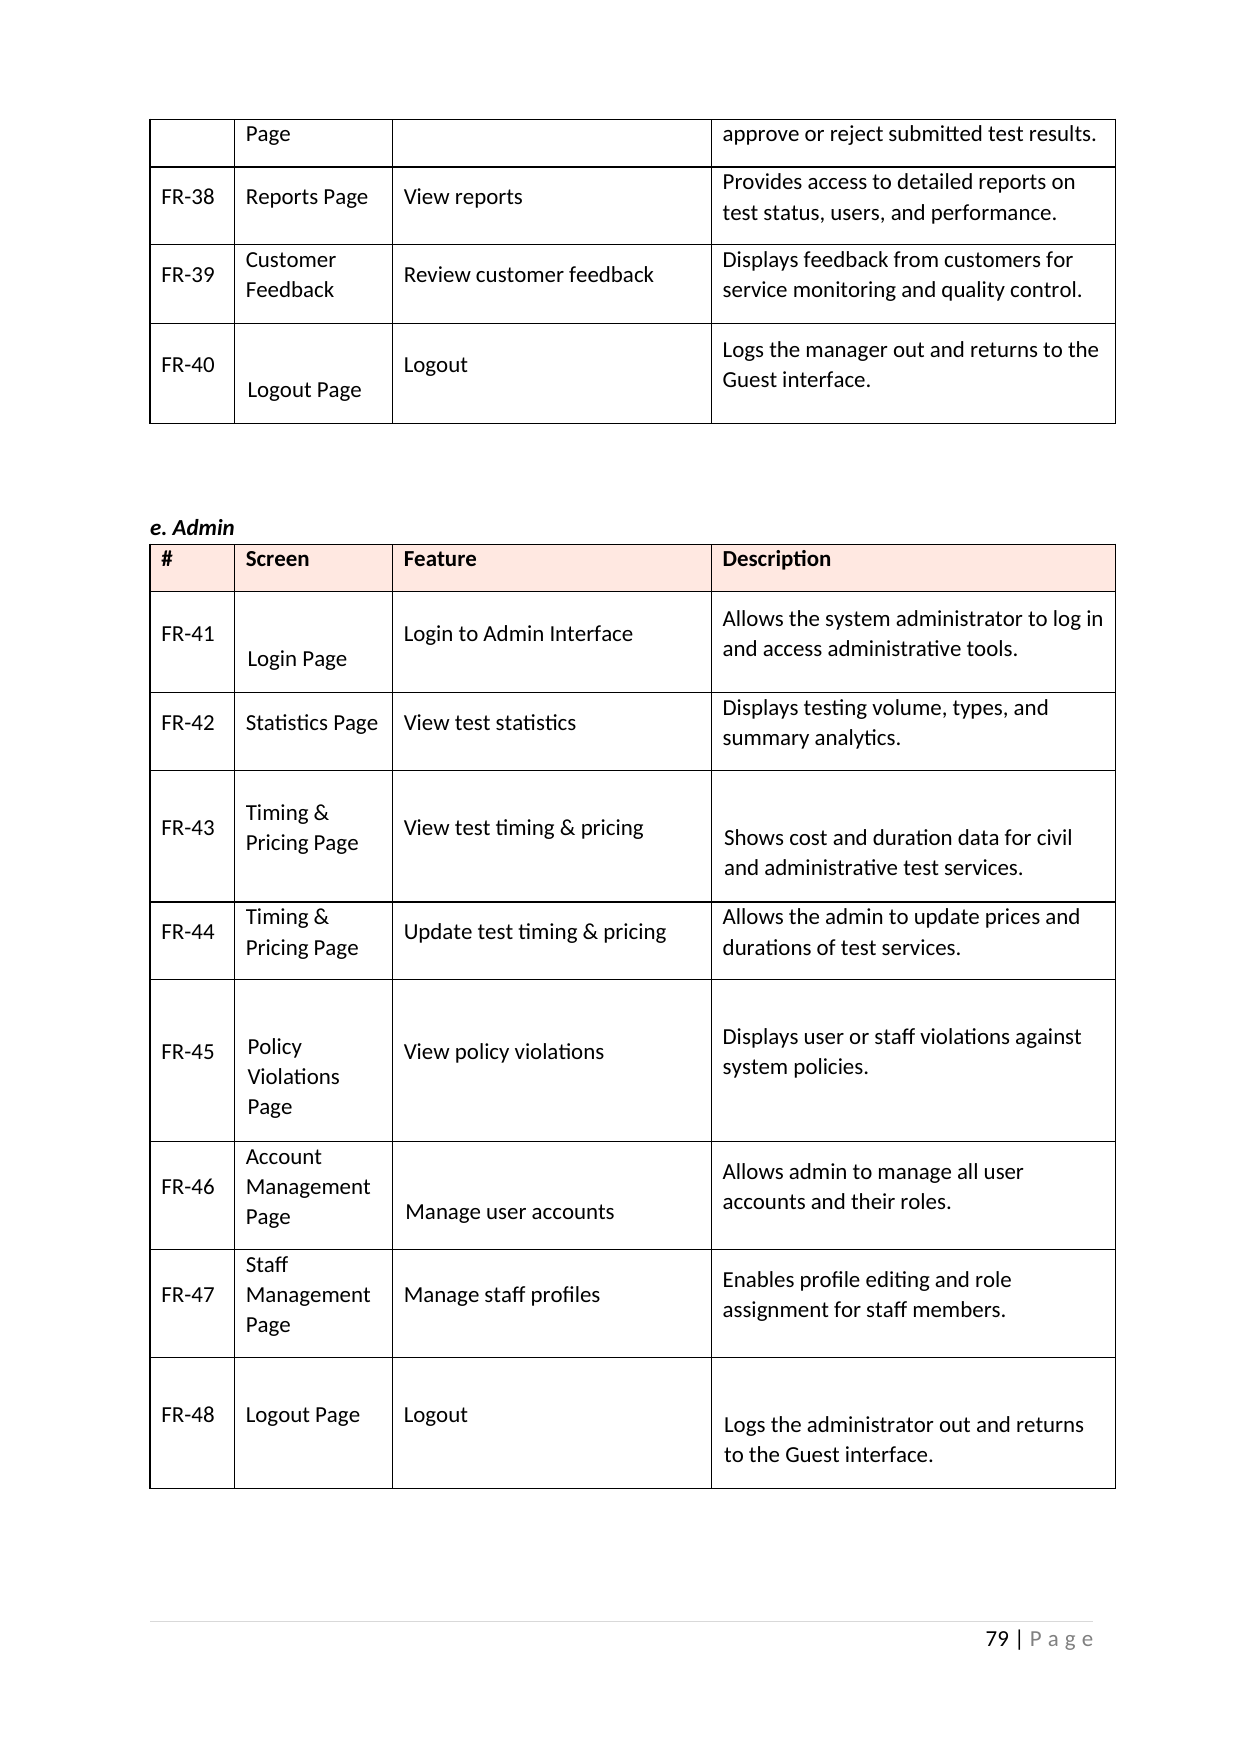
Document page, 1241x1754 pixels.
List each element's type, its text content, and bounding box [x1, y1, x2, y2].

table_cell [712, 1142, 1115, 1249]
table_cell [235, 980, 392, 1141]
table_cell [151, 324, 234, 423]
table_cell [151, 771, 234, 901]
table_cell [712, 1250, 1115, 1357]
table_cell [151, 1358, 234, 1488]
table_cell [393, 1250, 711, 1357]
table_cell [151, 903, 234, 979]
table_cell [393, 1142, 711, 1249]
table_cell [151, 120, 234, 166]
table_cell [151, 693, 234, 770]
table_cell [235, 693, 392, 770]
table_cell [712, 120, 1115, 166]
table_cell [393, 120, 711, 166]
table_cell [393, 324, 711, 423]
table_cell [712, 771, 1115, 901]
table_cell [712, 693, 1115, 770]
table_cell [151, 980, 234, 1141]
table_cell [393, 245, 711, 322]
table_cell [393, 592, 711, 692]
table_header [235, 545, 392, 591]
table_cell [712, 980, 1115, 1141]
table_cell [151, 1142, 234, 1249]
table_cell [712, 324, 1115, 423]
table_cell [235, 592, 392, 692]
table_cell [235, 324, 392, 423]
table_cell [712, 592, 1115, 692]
subtitle e. Admin [150, 513, 1093, 541]
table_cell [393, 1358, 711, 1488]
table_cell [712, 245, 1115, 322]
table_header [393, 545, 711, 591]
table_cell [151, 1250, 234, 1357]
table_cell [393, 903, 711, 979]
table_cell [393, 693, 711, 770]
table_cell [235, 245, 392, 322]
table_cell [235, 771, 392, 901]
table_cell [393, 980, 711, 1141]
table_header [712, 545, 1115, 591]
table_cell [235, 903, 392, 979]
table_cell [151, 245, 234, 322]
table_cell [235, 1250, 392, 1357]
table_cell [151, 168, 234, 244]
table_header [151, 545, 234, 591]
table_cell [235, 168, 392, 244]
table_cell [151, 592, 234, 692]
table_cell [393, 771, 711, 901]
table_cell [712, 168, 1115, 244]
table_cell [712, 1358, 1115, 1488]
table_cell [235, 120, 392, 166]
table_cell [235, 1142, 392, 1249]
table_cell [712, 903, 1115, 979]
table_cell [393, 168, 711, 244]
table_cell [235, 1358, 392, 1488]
